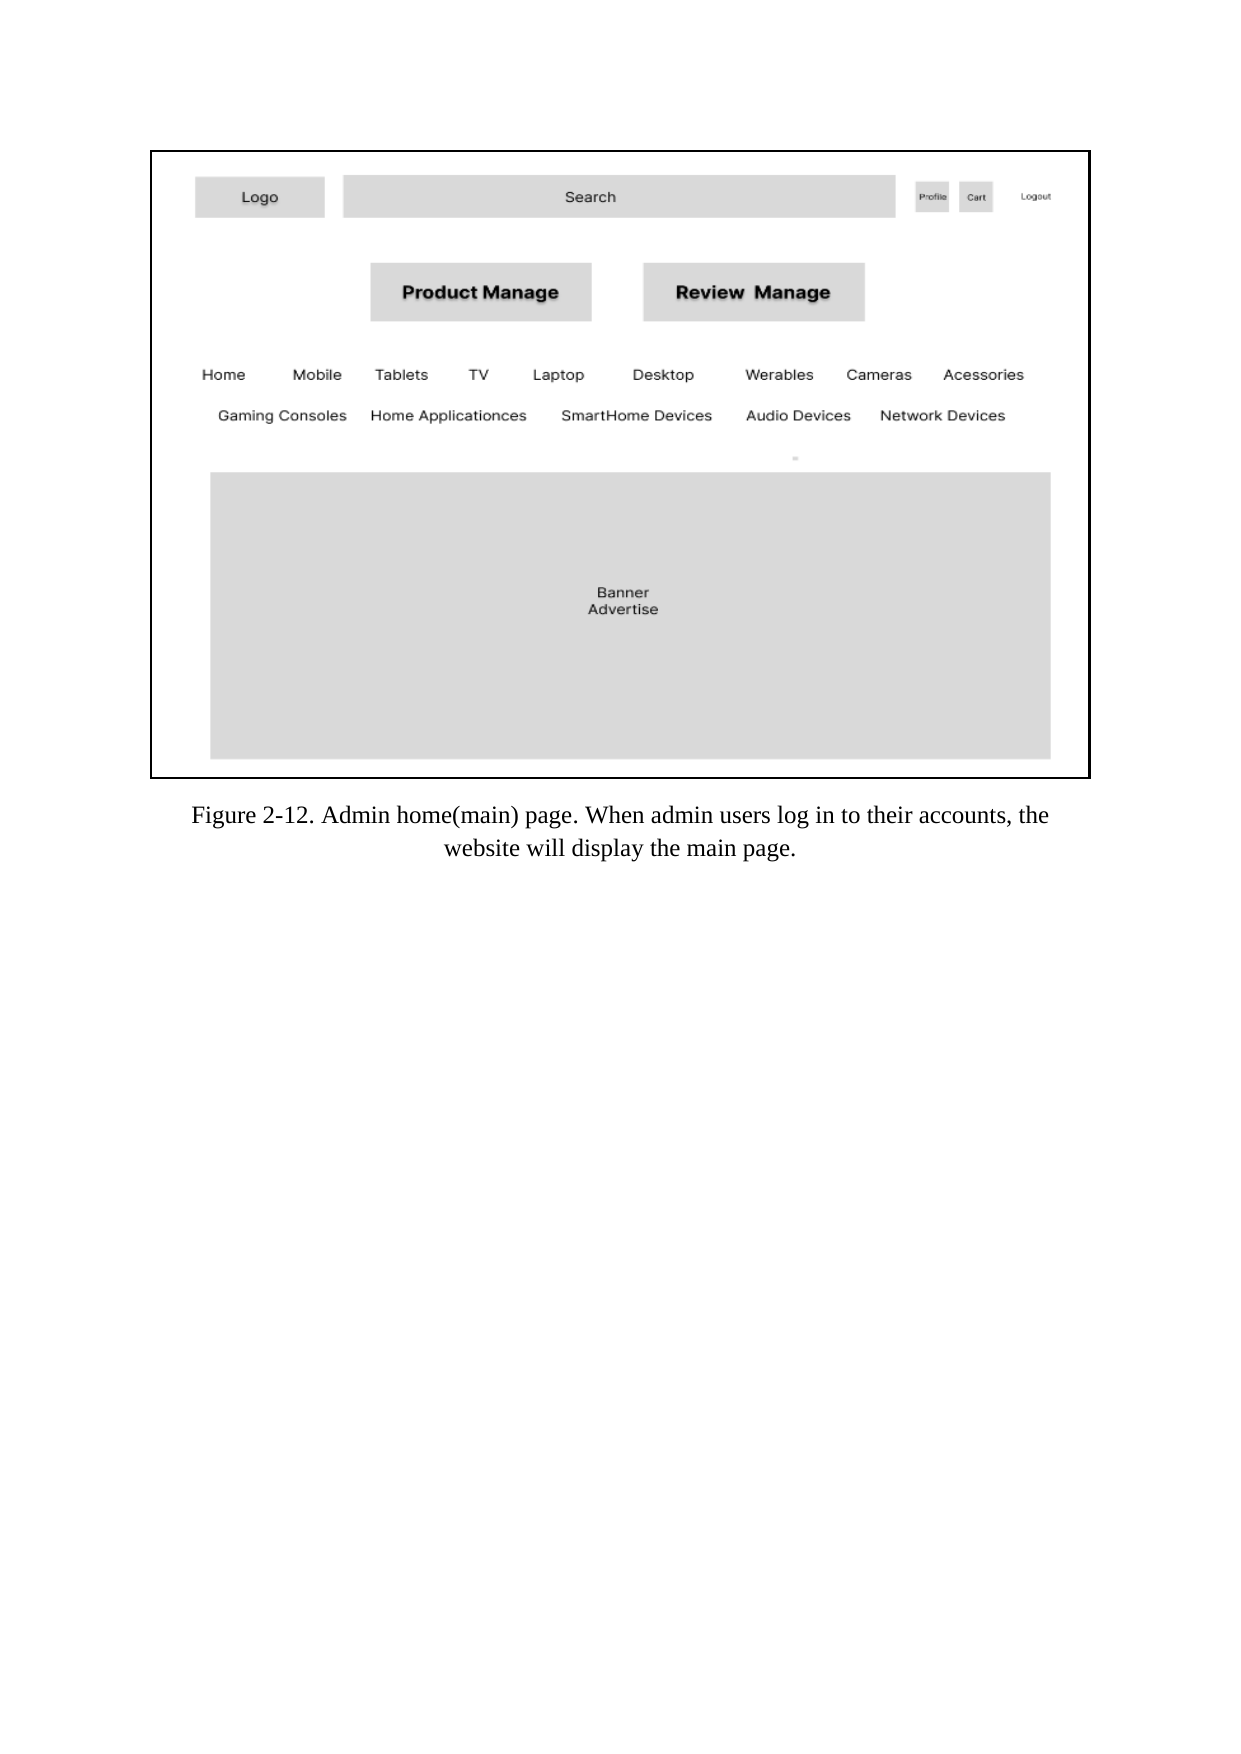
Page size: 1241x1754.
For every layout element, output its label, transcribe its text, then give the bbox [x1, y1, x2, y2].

text Figure 2-12. Admin home(main) page. When admin users log in to their accounts, the website will display the main page. [150, 800, 1090, 862]
picture [152, 152, 1088, 777]
